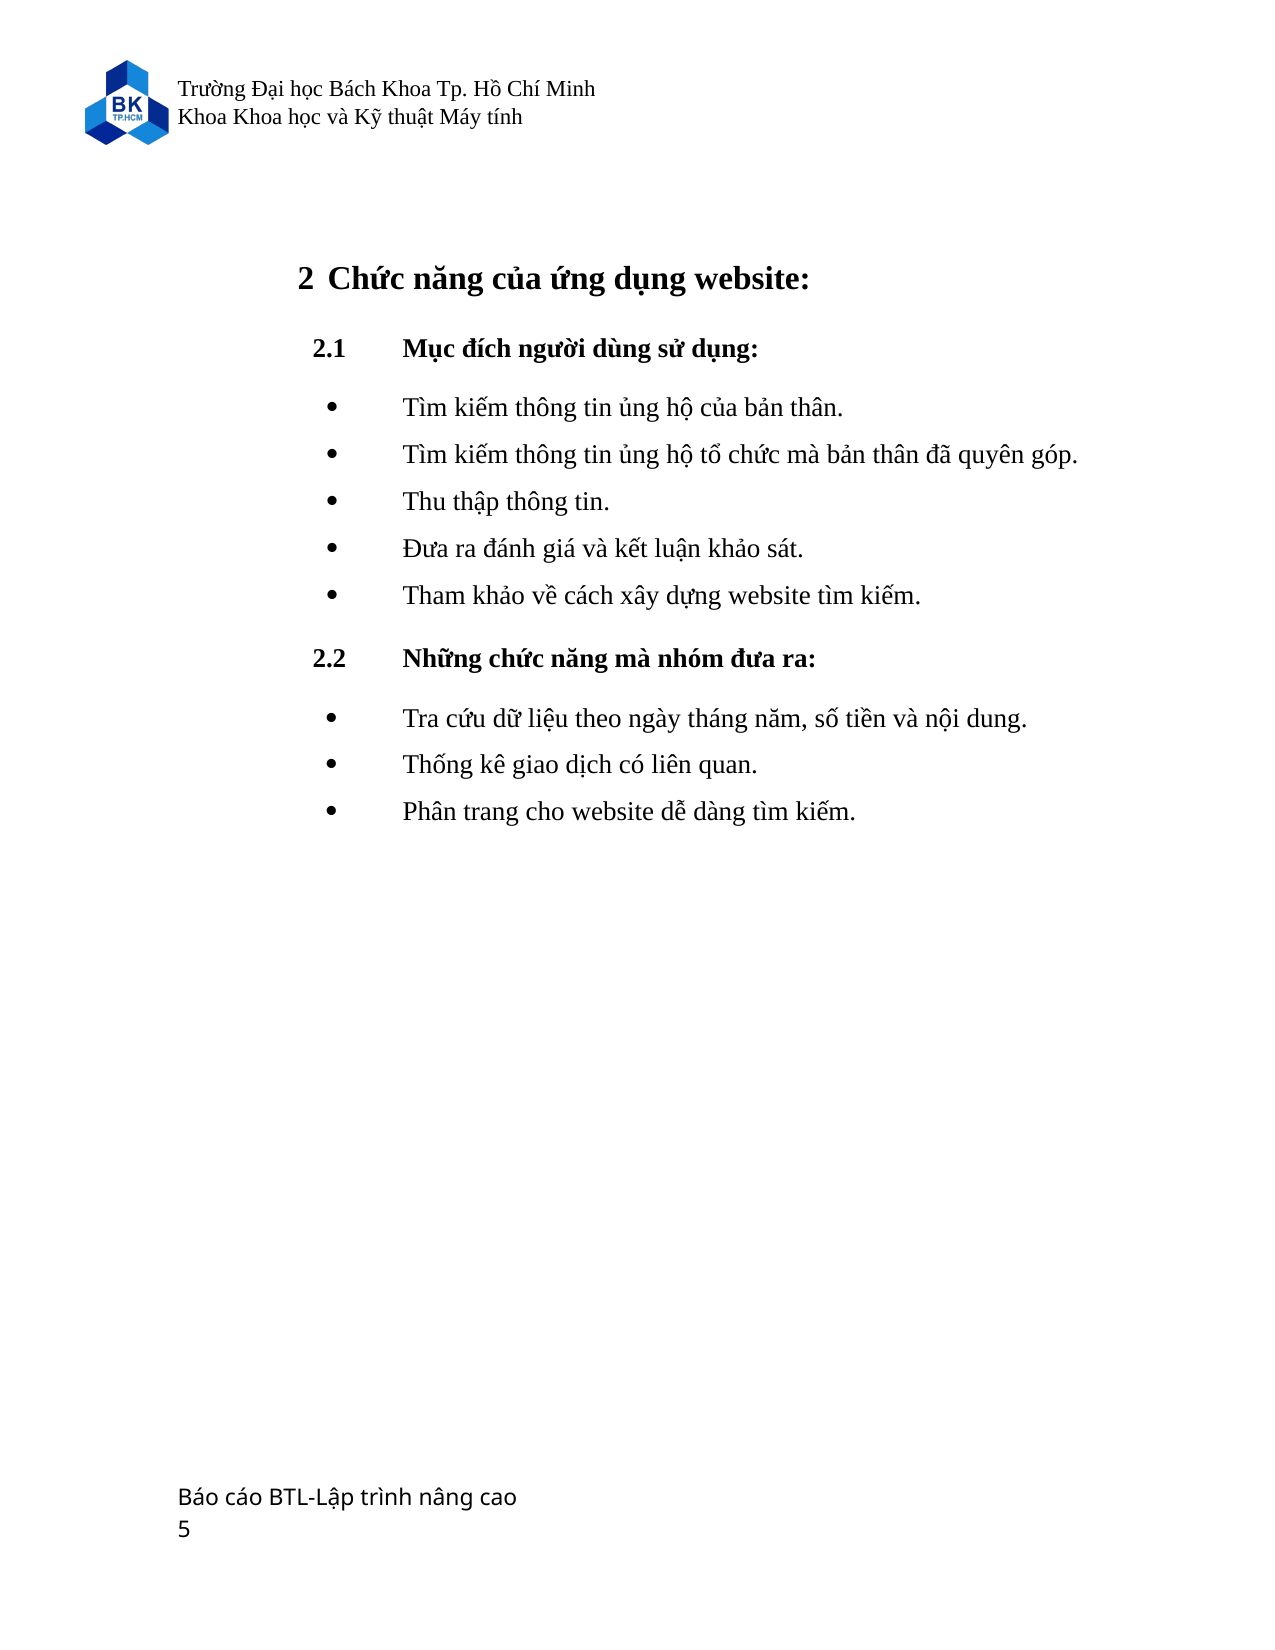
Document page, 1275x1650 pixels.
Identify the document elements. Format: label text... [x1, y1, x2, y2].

list Tìm kiếm thông tin ủng hộ của bản thân. [252, 391, 1181, 423]
subtitle Mục đích người dùng sử dụng: [237, 332, 1181, 363]
list Đưa ra đánh giá và kết luận khảo sát. [252, 532, 1181, 563]
list Tham khảo về cách xây dựng website tìm kiếm. [252, 579, 1181, 610]
list Phân trang cho website dễ dàng tìm kiếm. [252, 795, 1181, 827]
subtitle Chức năng của ứng dụng website: [222, 258, 1181, 296]
list Thống kê giao dịch có liên quan. [252, 748, 1181, 780]
subtitle Những chức năng mà nhóm đưa ra: [237, 642, 1181, 674]
list Tìm kiếm thông tin ủng hộ tổ chức mà bản thân đã quyên góp. [252, 438, 1181, 469]
list Thu thập thông tin. [252, 485, 1181, 516]
list Tra cứu dữ liệu theo ngày tháng năm, số tiền và nội dung. [252, 702, 1181, 733]
picture [85, 60, 169, 145]
